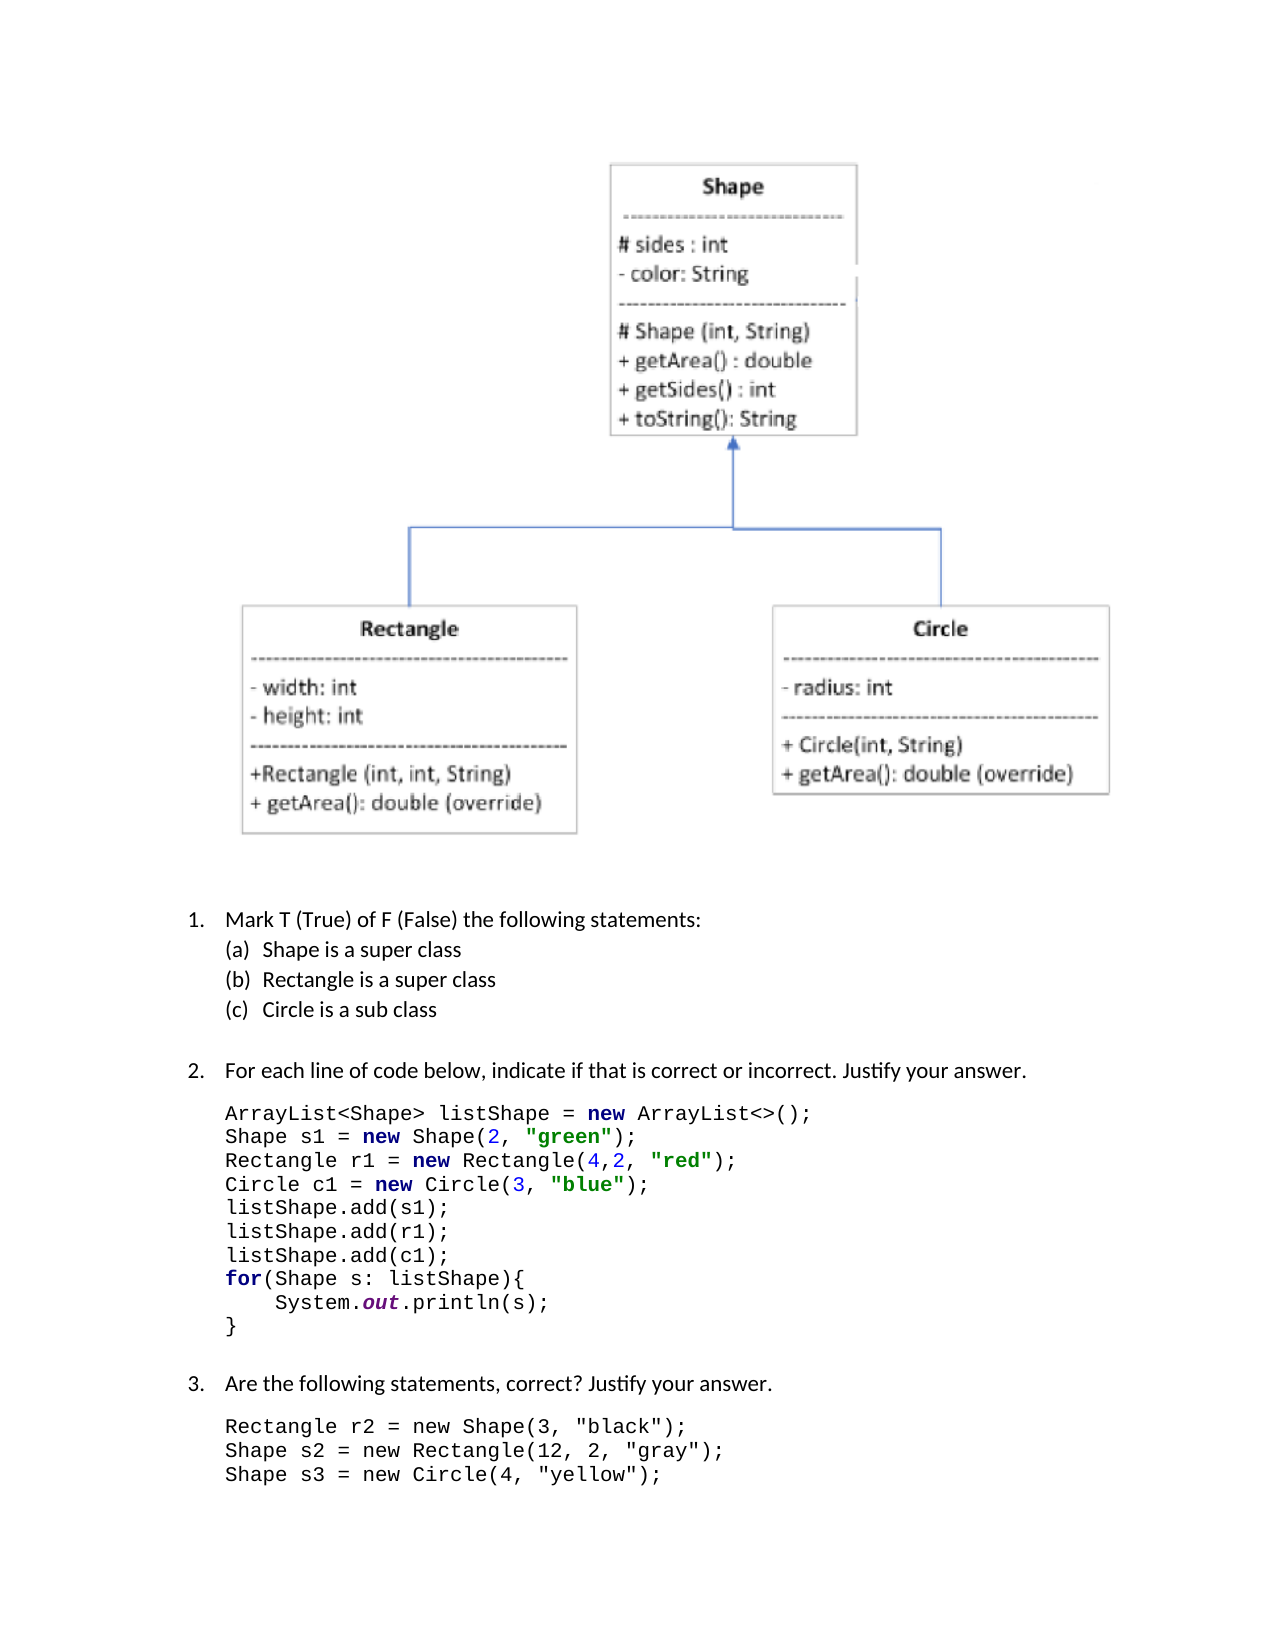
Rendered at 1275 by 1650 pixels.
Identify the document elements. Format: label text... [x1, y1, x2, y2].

list Shape is a super class [225, 935, 1125, 963]
list For each line of code below, indicate if that is correct or incorrect. Justify your answer. [187, 1056, 1125, 1084]
list Circle is a sub class [225, 995, 1125, 1023]
picture [150, 150, 1125, 839]
list Mark T (True) of F (False) the following statements: [187, 905, 1125, 933]
text Rectangle r2 = new Shape(3, "black"); [225, 1416, 1125, 1440]
text Shape s2 = new Rectangle(12, 2, "gray"); [225, 1440, 1125, 1463]
text Shape s3 = new Circle(4, "yellow"); [225, 1463, 1125, 1487]
list Are the following statements, correct? Justify your answer. [187, 1369, 1125, 1397]
list Rectangle is a super class [225, 965, 1125, 993]
text ArrayList<Shape> listShape = new ArrayList<>(); Shape s1 = new Shape(2, "green"); Rectangle r1 = new Rectangle(4,2, "red"); Circle c1 = new Circle(3, "blue"); listShape.add(s1); listShape.add(r1); listShape.add(c1); for(Shape s: listShape){ System.out.println(s); } [225, 1103, 1125, 1339]
